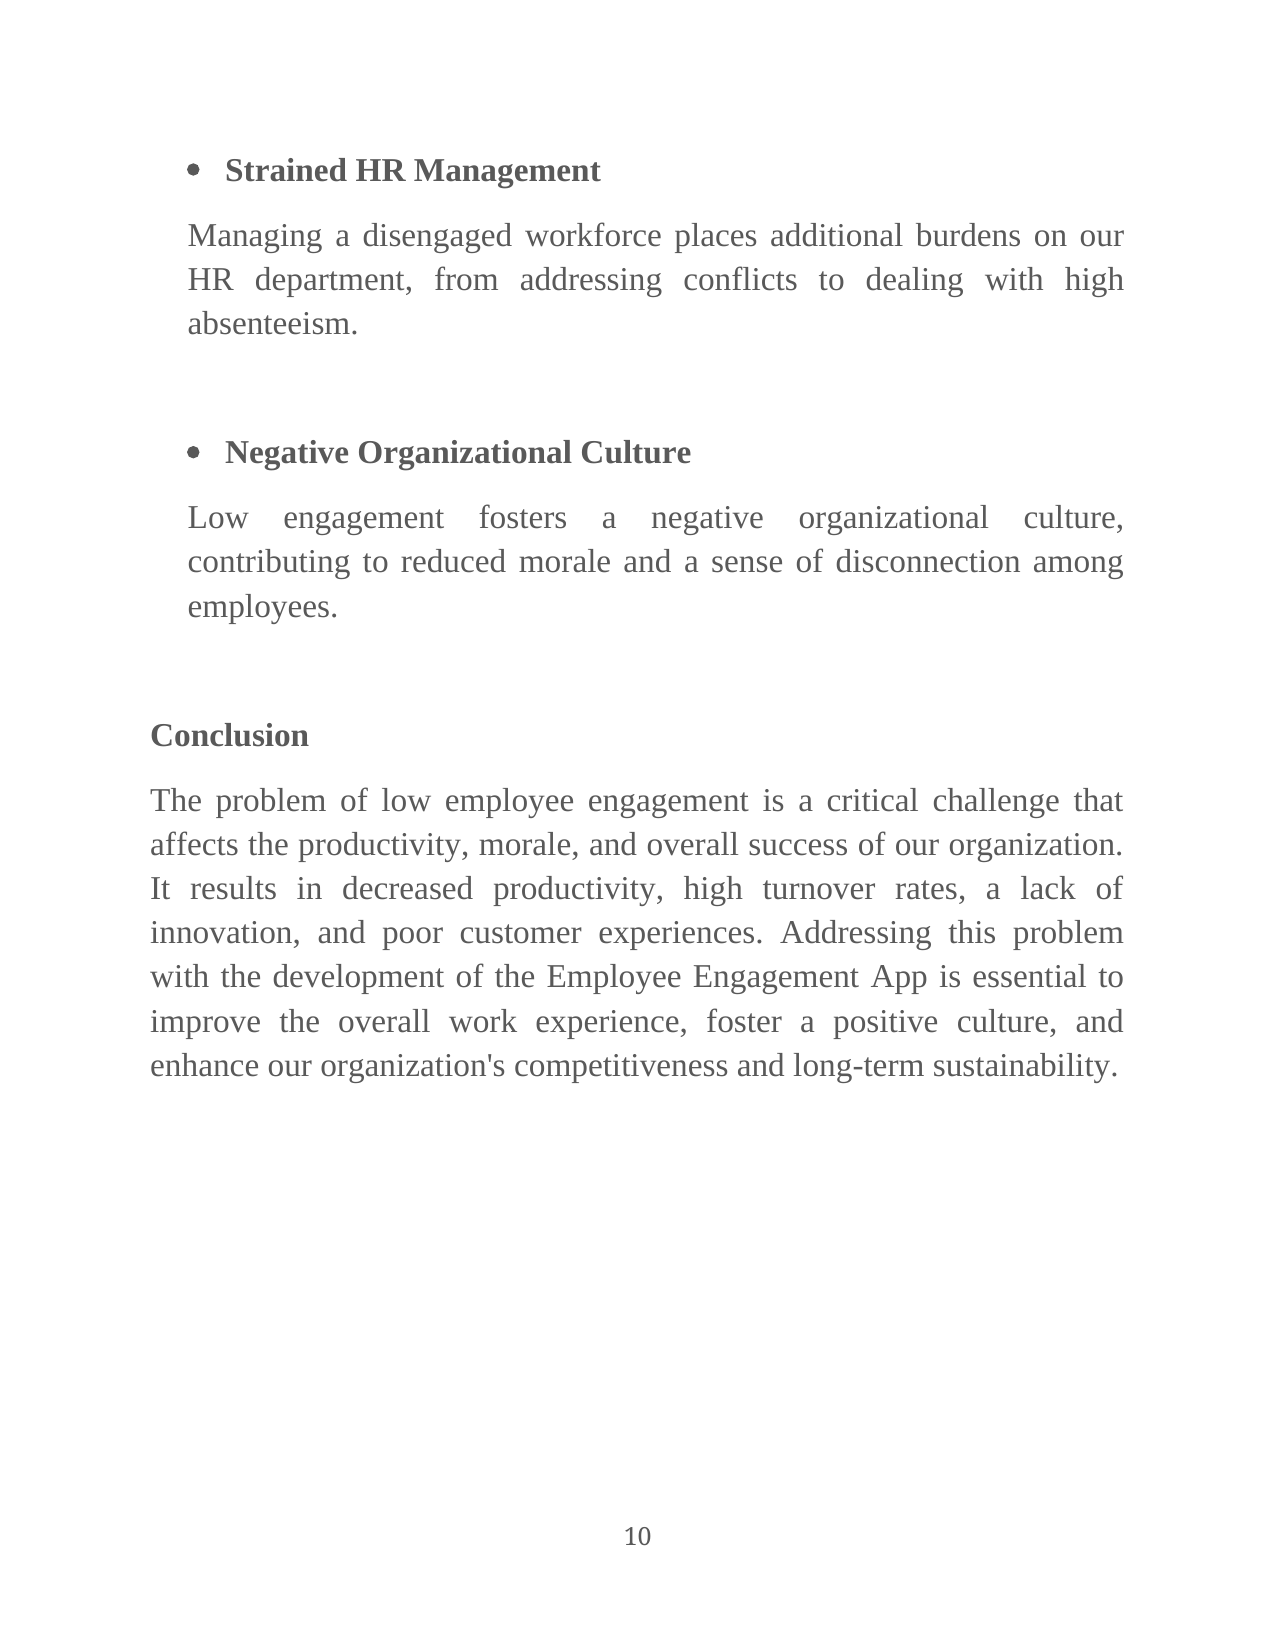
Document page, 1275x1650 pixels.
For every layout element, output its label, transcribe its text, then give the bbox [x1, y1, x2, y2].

list Strained HR Management [187, 150, 1125, 188]
list Negative Organizational Culture [187, 433, 1125, 471]
text The problem of low employee engagement is a critical challenge that affects the productivity, morale, and overall success of our organization. It results in decreased productivity, high turnover rates, a lack of innovation, and poor customer experiences. Addressing this problem with the development of the Employee Engagement App is essential to improve the overall work experience, foster a positive culture, and enhance our organization's competitiveness and long-term sustainability. [150, 781, 1125, 1083]
text Low engagement fosters a negative organizational culture, contributing to reduced morale and a sense of disconnection among employees. [187, 498, 1125, 624]
text Managing a disengaged workforce places additional burdens on our HR department, from addressing conflicts to dealing with high absenteeism. [187, 215, 1125, 341]
text Conclusion [150, 716, 1125, 754]
